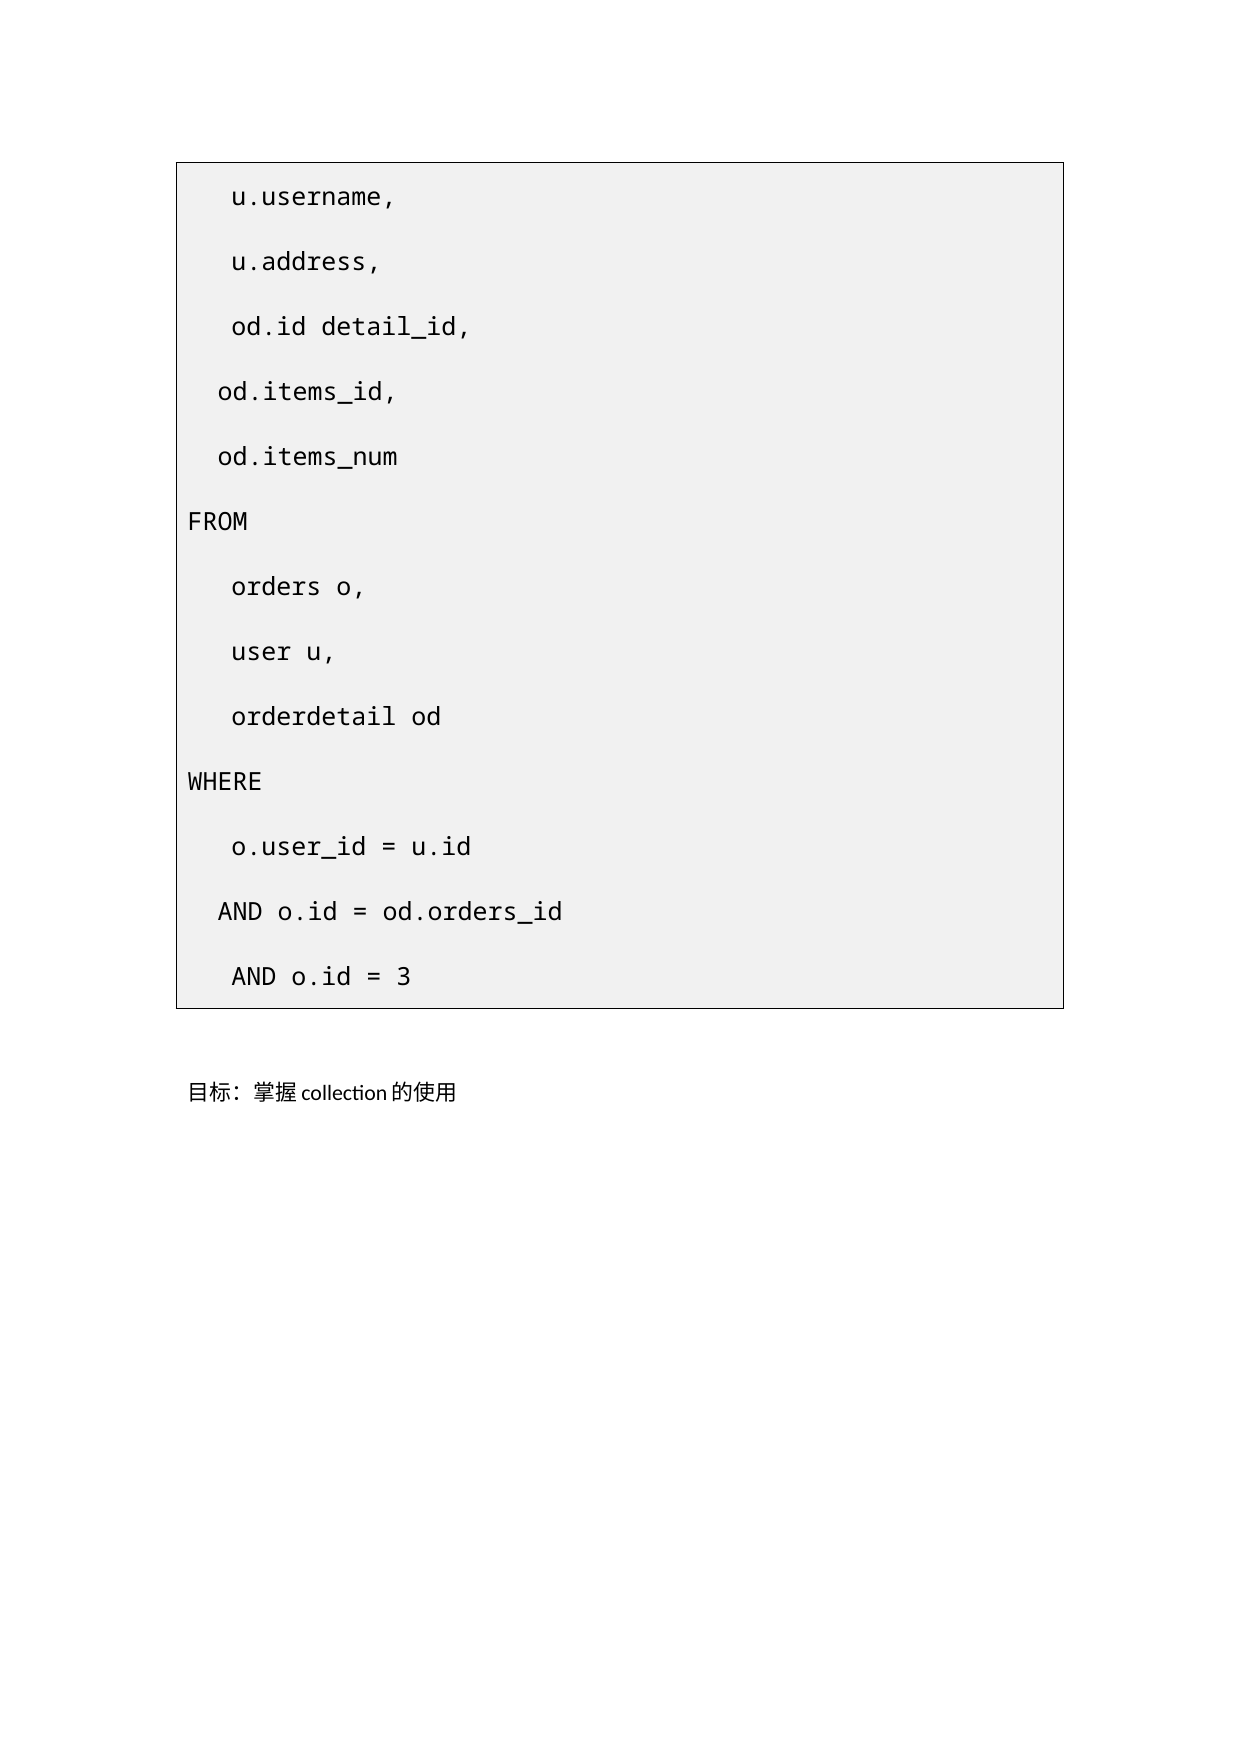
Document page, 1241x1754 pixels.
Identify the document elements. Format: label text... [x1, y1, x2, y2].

text 目标：掌握collection的使用 [187, 1074, 1053, 1107]
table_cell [177, 163, 1063, 1008]
